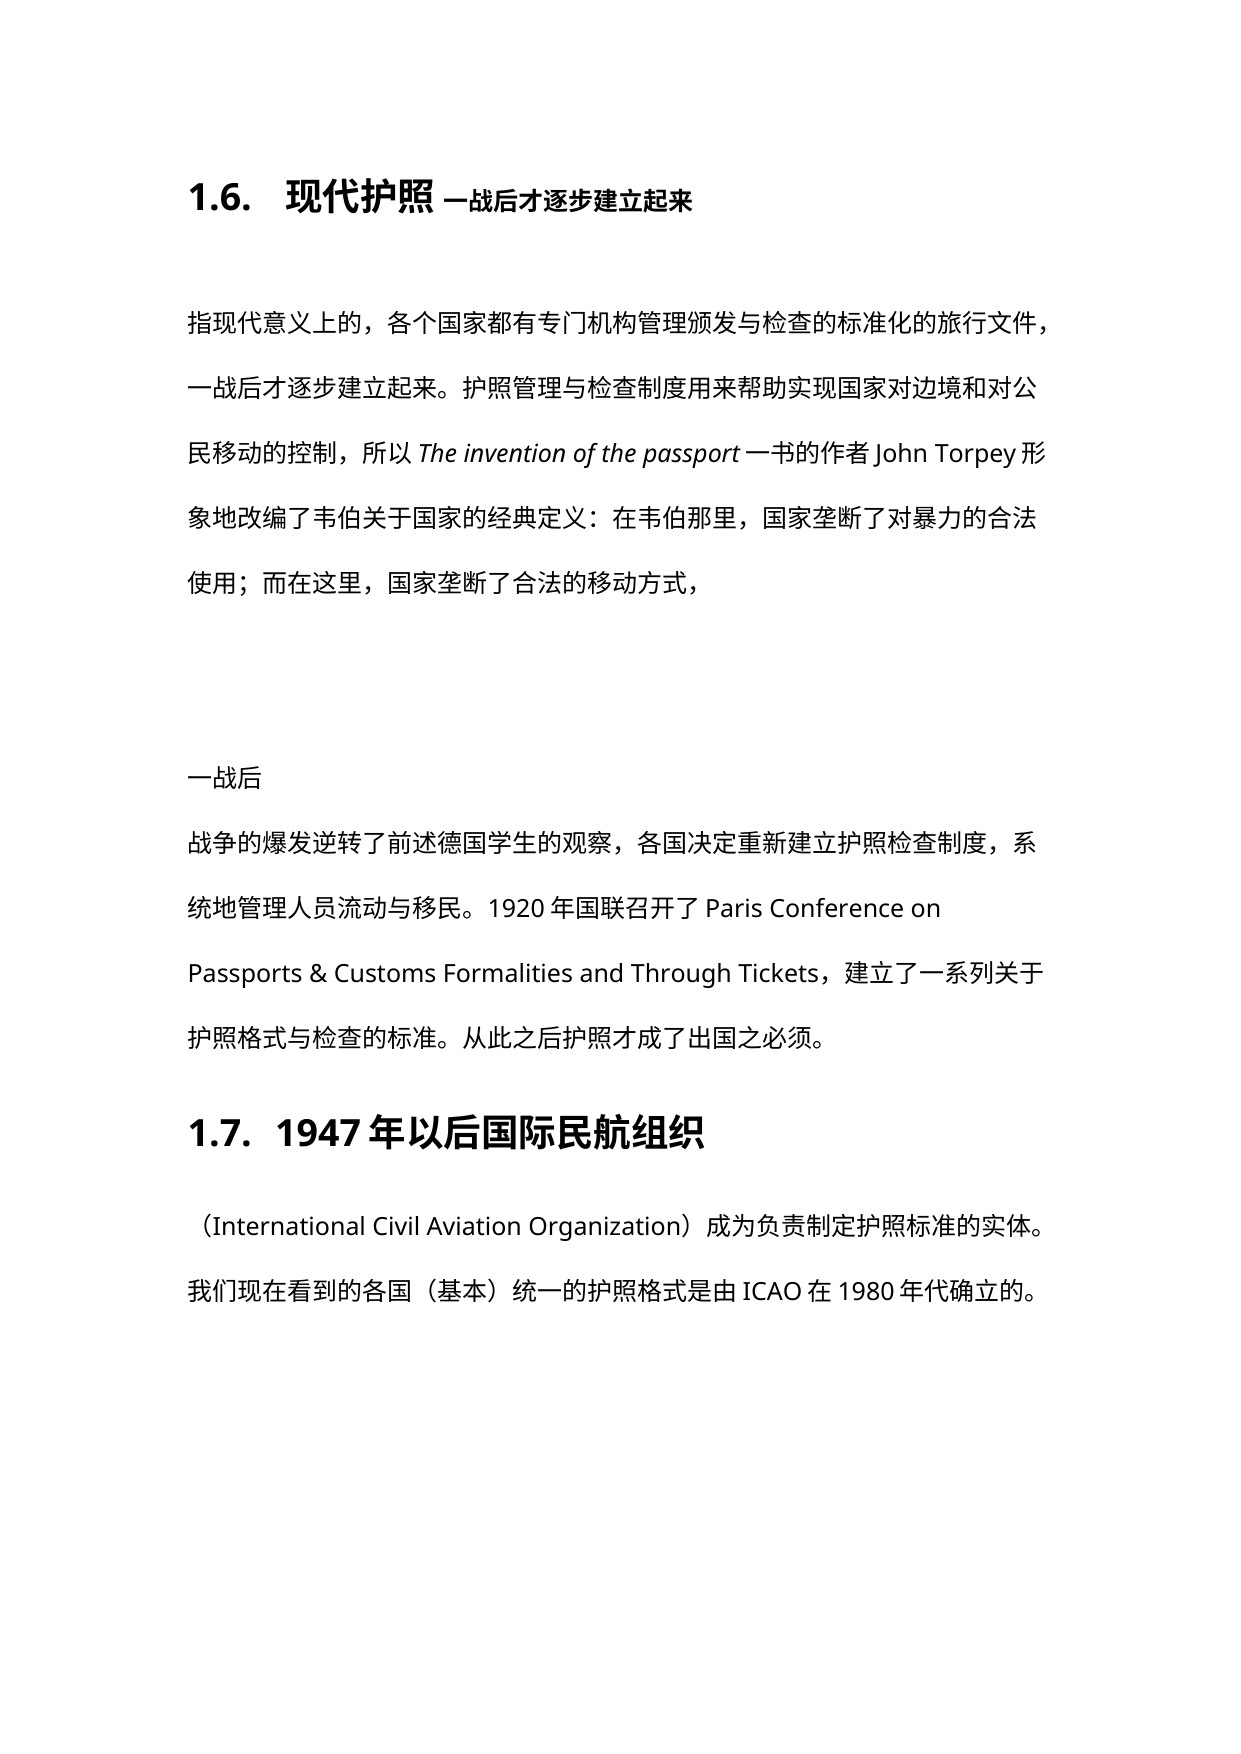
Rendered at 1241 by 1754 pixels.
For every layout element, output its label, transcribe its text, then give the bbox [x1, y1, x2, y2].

text 指现代意义上的，各个国家都有专门机构管理颁发与检查的标准化的旅行文件，一战后才逐步建立起来。护照管理与检查制度用来帮助实现国家对边境和对公民移动的控制，所以The invention of the passport一书的作者John Torpey形象地改编了韦伯关于国家的经典定义：在韦伯那里，国家垄断了对暴力的合法使用；而在这里，国家垄断了合法的移动方式， [187, 289, 1053, 614]
subtitle 1947年以后国际民航组织 [187, 1098, 1053, 1163]
subtitle 现代护照 一战后才逐步建立起来 [187, 162, 1053, 227]
text （International Civil Aviation Organization）成为负责制定护照标准的实体。我们现在看到的各国（基本）统一的护照格式是由ICAO在1980年代确立的。 [187, 1192, 1053, 1322]
text 一战后 战争的爆发逆转了前述德国学生的观察，各国决定重新建立护照检查制度，系统地管理人员流动与移民。1920年国联召开了Paris Conference on Passports & Customs Formalities and Through Tickets，建立了一系列关于护照格式与检查的标准。从此之后护照才成了出国之必须。 [187, 614, 1053, 1069]
